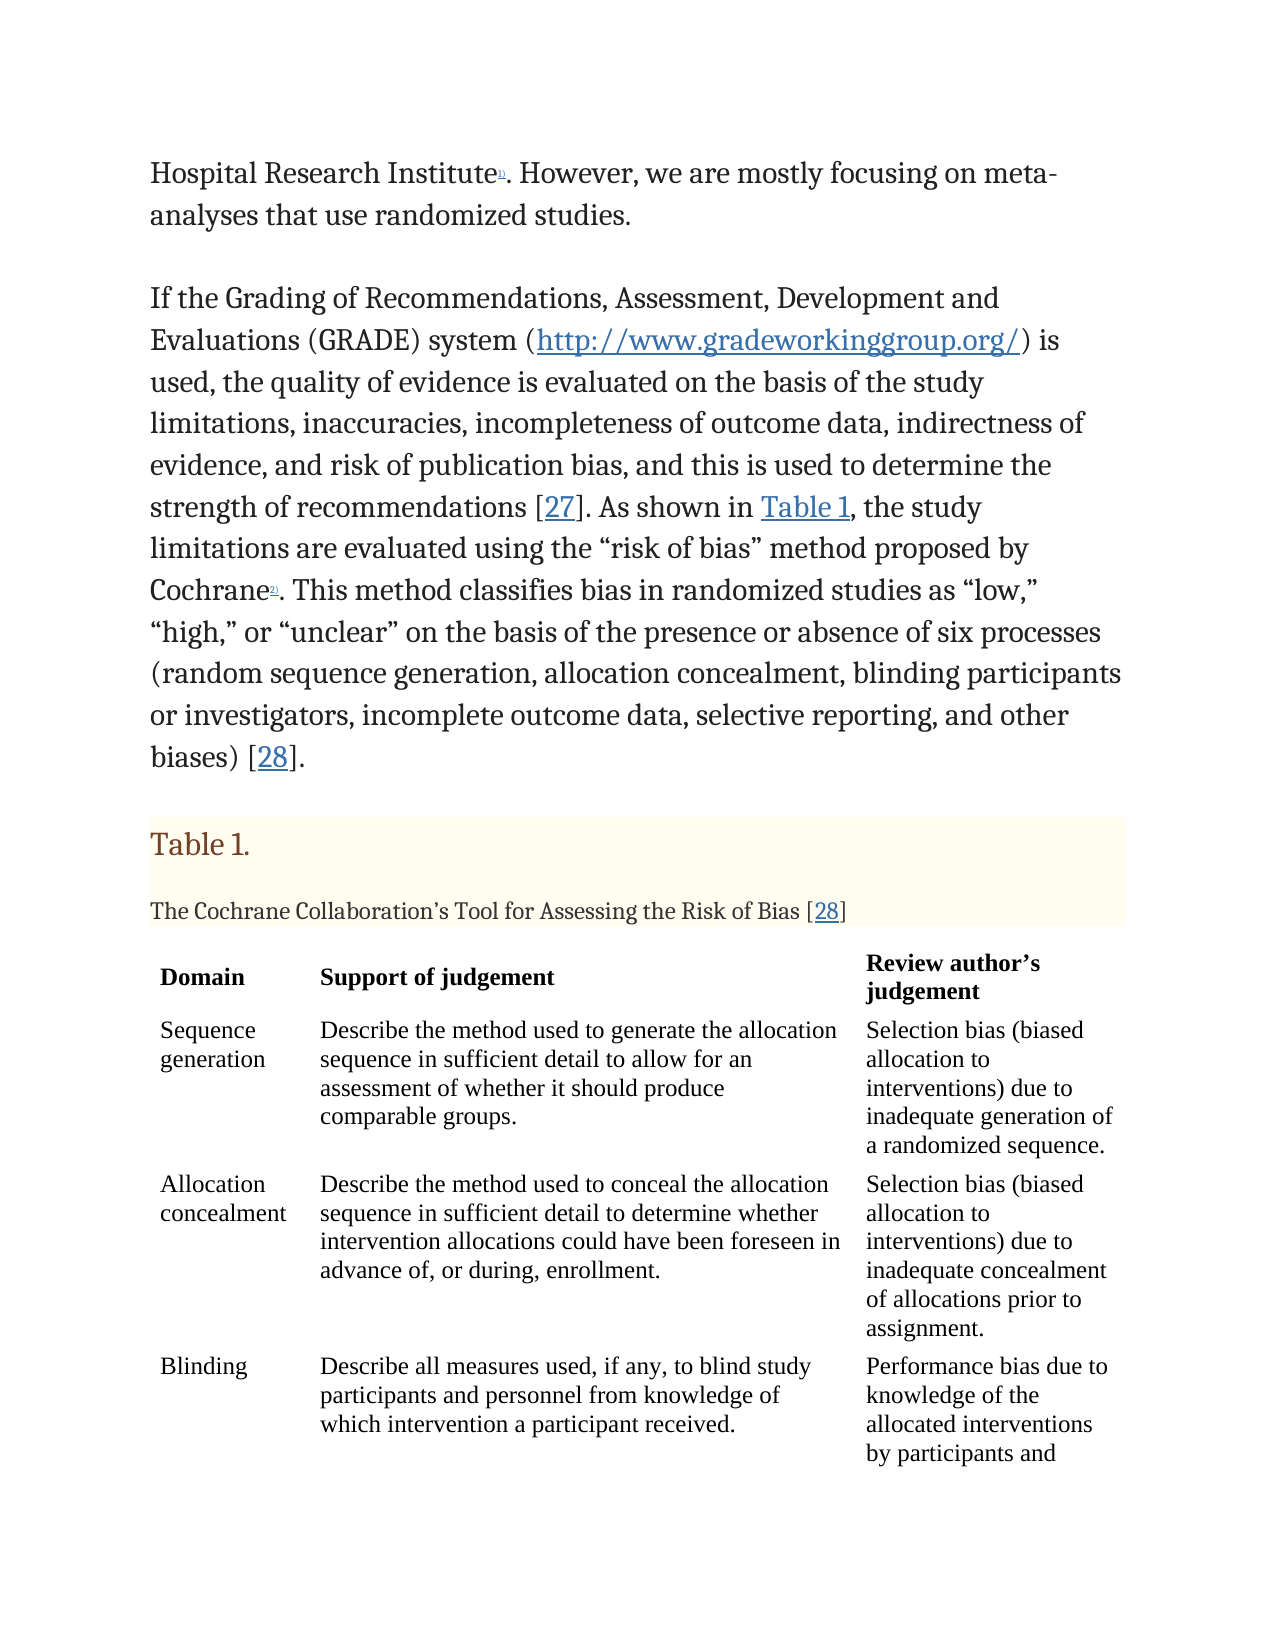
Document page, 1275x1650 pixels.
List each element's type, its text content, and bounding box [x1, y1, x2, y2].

table_cell Selection bias (biased allocation to interventions) due to inadequate concealment of allocations prior to assignment. [856, 1164, 1125, 1346]
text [150, 150, 1125, 233]
table_header Review author’s judgement [856, 943, 1125, 1010]
table_cell Allocation concealment [150, 1164, 310, 1346]
table_cell Sequence generation [150, 1010, 310, 1164]
text The Cochrane Collaboration’s Tool for Assessing the Risk of Bias [28] [150, 884, 1125, 926]
table_header Domain [150, 943, 310, 1010]
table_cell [310, 1346, 856, 1471]
table_cell Selection bias (biased allocation to interventions) due to inadequate generation of a randomized sequence. [856, 1010, 1125, 1164]
text If the Grading of Recommendations, Assessment, Development and Evaluations (GRADE) system (http://www.gradeworkinggroup.org/) is used, the quality of evidence is evaluated on the basis of the study limitations, inaccuracies, incompleteness of outcome data, indirectness of evidence, and risk of publication bias, and this is used to determine the strength of recommendations [27]. As shown in Table 1, the study limitations are evaluated using the “risk of bias” method proposed by Cochrane2). This method classifies bias in randomized studies as “low,” “high,” or “unclear” on the basis of the presence or absence of six processes (random sequence generation, allocation concealment, blinding participants or investigators, incomplete outcome data, selective reporting, and other biases) [28]. [150, 275, 1125, 775]
table_cell Blinding [150, 1346, 310, 1471]
table_header Support of judgement [310, 943, 856, 1010]
table_cell Describe the method used to conceal the allocation sequence in sufficient detail to determine whether intervention allocations could have been foreseen in advance of, or during, enrollment. [310, 1164, 856, 1346]
text Table 1. [150, 817, 1125, 863]
table_cell Describe the method used to generate the allocation sequence in sufficient detail to allow for an assessment of whether it should produce comparable groups. [310, 1010, 856, 1164]
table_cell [856, 1346, 1125, 1471]
